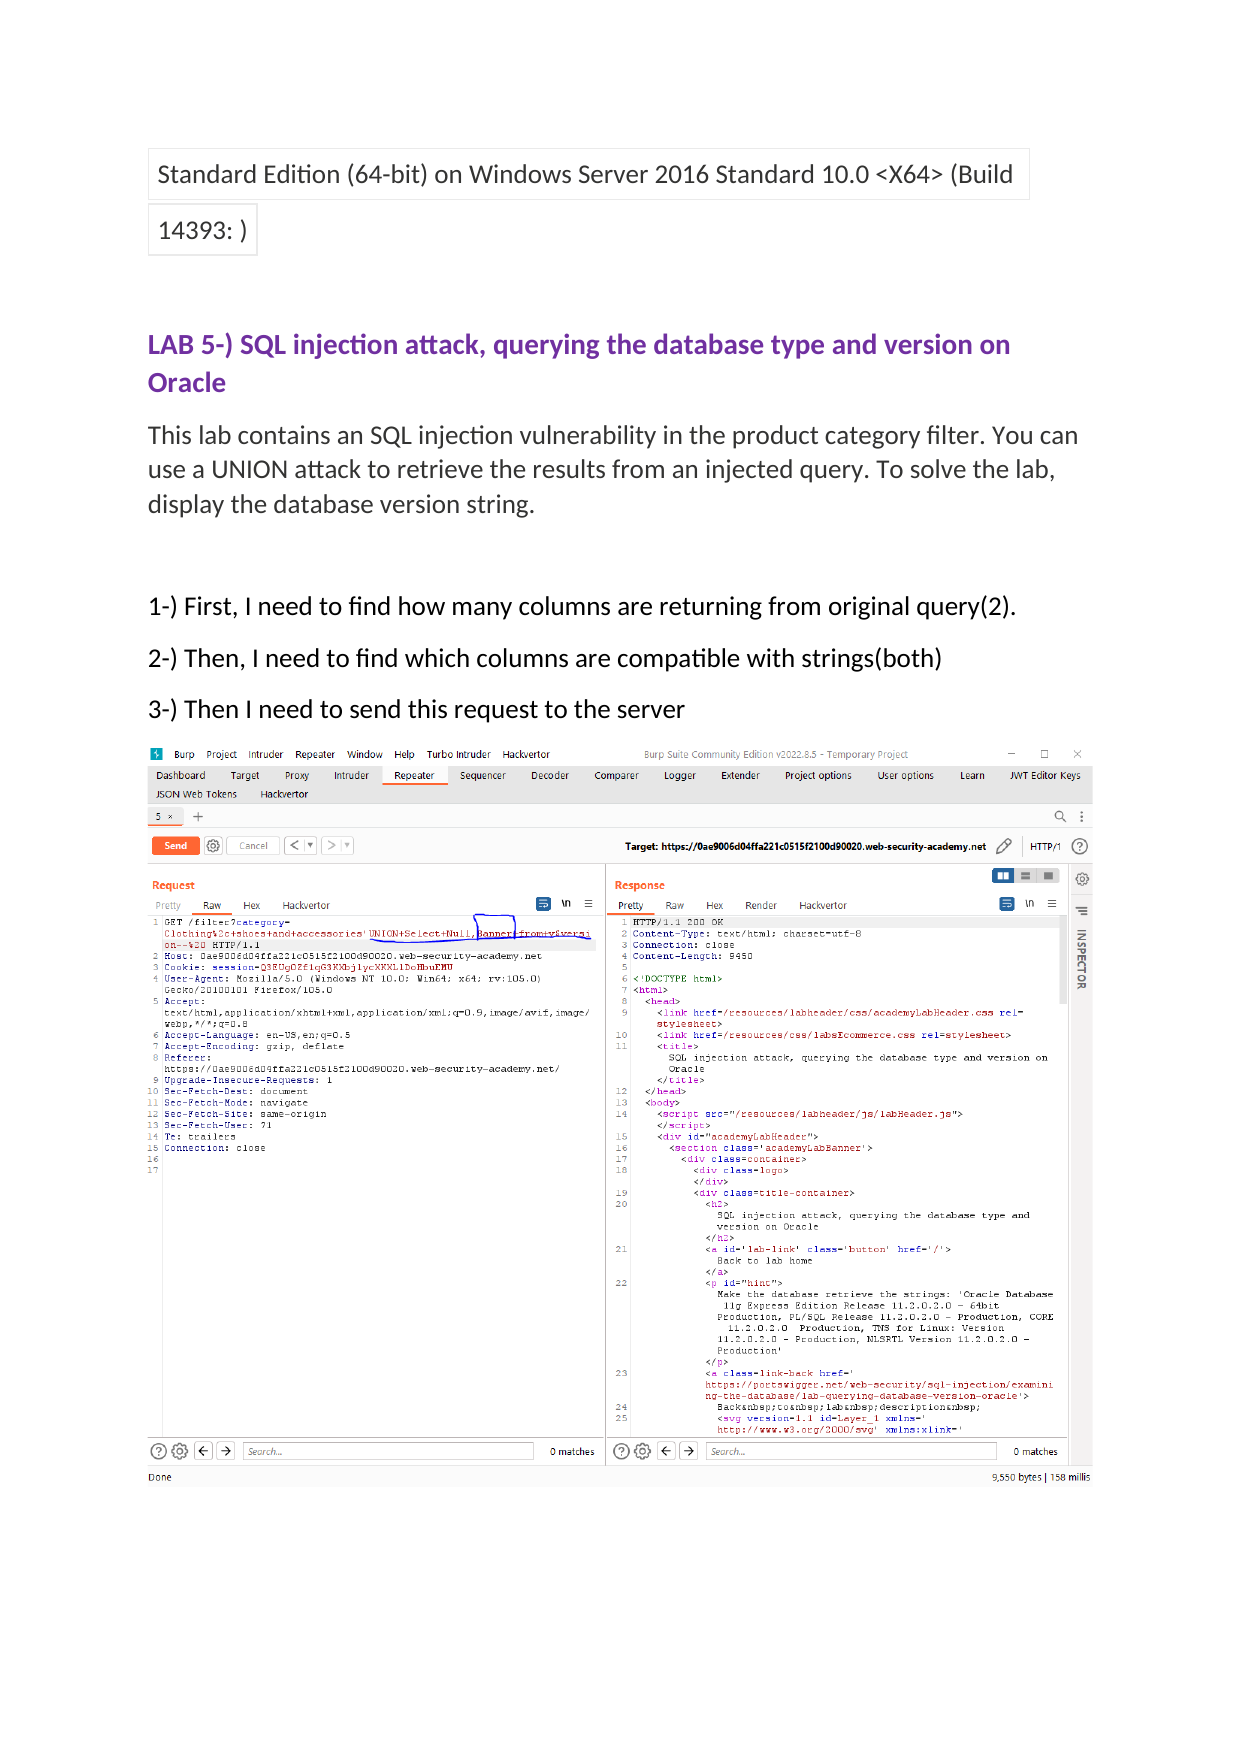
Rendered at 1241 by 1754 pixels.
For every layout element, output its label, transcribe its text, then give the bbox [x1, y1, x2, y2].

text Standard Edition (64-bit) on Windows Server 2016 Standard 10.0 <X64> (Build 14393: ) [148, 148, 1093, 256]
text This lab contains an SQL injection vulnerability in the product category filter. You can use a UNION attack to retrieve the results from an injected query. To solve the lab, display the database version string. [148, 418, 1093, 520]
text 1-) First, I need to find how many columns are returning from original query(2). [148, 589, 1093, 622]
picture [147, 743, 1093, 1487]
text LAB 5-) SQL injection attack, querying the database type and version on Oracle [148, 326, 1093, 399]
text 2-) Then, I need to find which columns are compatible with strings(both) [148, 641, 1093, 674]
text 3-) Then I need to send this request to the server [148, 692, 1093, 725]
